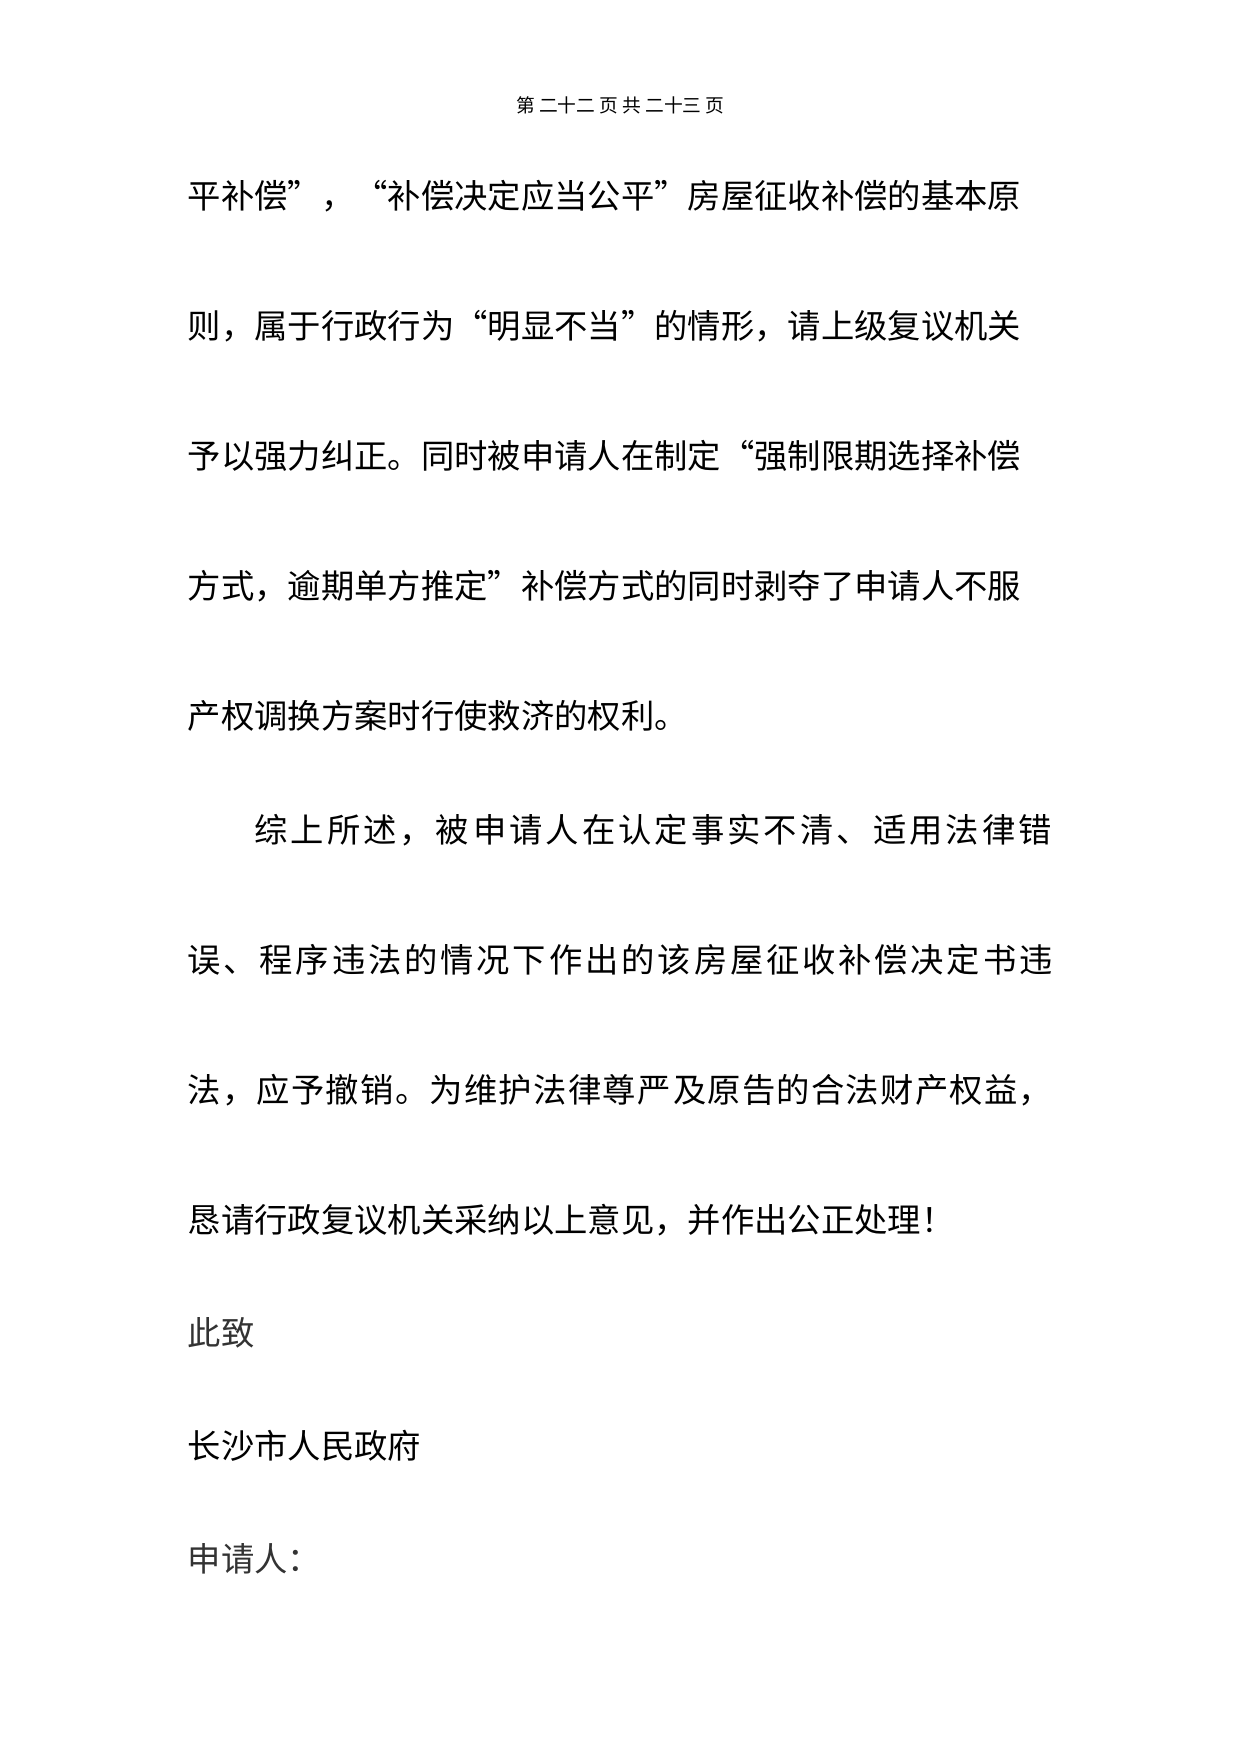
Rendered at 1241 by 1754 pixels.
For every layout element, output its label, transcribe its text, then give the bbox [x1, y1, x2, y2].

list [187, 162, 1053, 747]
text 综上所述，被申请人在认定事实不清、适用法律错误、程序违法的情况下作出的该房屋征收补偿决定书违法，应予撤销。为维护法律尊严及原告的合法财产权益，恳请行政复议机关采纳以上意见，并作出公正处理！ [187, 795, 1053, 1250]
text 此致 [187, 1298, 1053, 1363]
text 申请人： [187, 1525, 1053, 1590]
text 长沙市人民政府 [187, 1412, 1053, 1477]
